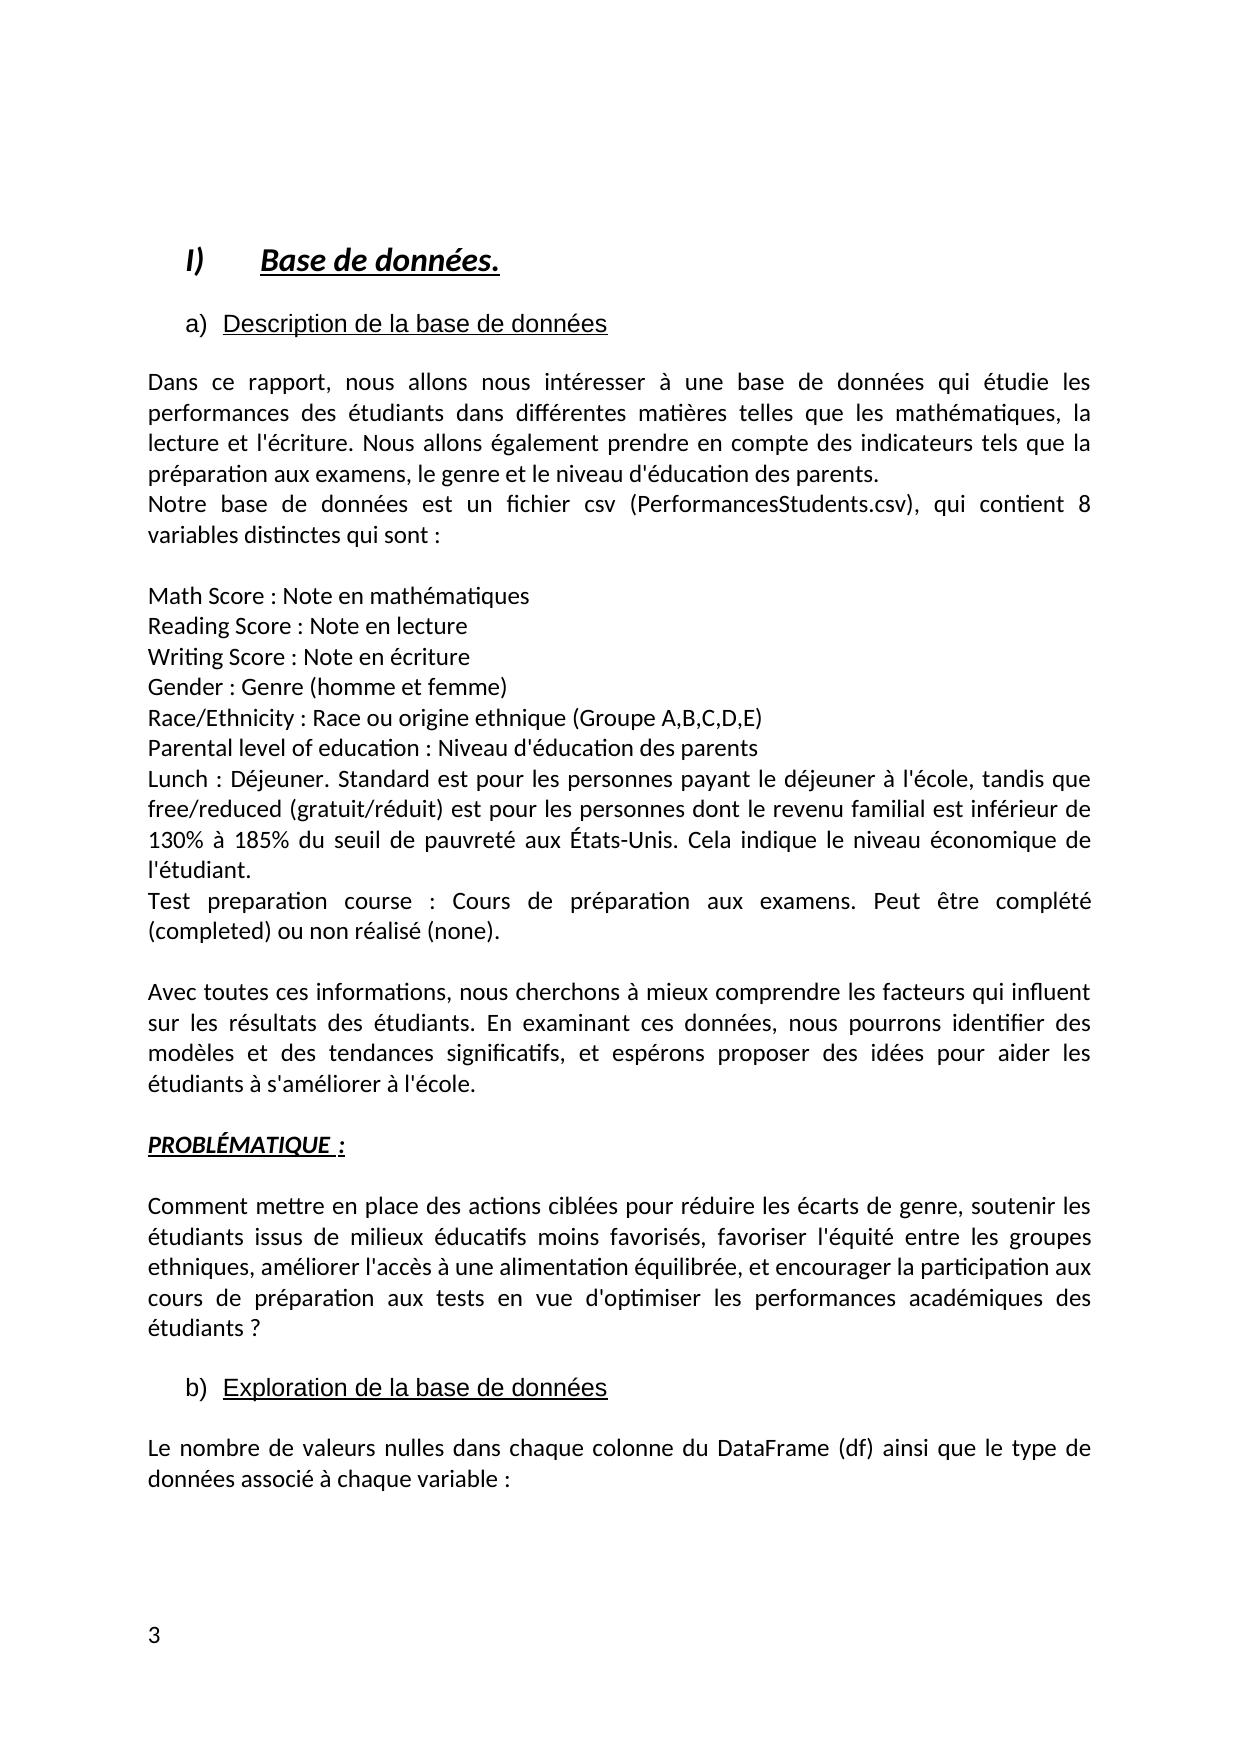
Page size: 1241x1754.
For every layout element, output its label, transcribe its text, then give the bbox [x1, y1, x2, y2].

text Test preparation course : Cours de préparation aux examens. Peut être complété (completed) ou non réalisé (none). [148, 885, 1093, 946]
list Exploration de la base de données [185, 1373, 1093, 1402]
text Lunch : Déjeuner. Standard est pour les personnes payant le déjeuner à l'école, tandis que free/reduced (gratuit/réduit) est pour les personnes dont le revenu familial est inférieur de 130% à 185% du seuil de pauvreté aux États-Unis. Cela indique le niveau économique de l'étudiant. [148, 763, 1093, 885]
text Reading Score : Note en lecture [148, 610, 1093, 641]
text Parental level of education : Niveau d'éducation des parents [148, 732, 1093, 763]
text Gender : Genre (homme et femme) [148, 671, 1093, 702]
list Description de la base de données [185, 309, 1093, 337]
text Avec toutes ces informations, nous cherchons à mieux comprendre les facteurs qui influent sur les résultats des étudiants. En examinant ces données, nous pourrons identifier des modèles et des tendances significatifs, et espérons proposer des idées pour aider les étudiants à s'améliorer à l'école. [148, 977, 1093, 1099]
text Dans ce rapport, nous allons nous intéresser à une base de données qui étudie les performances des étudiants dans différentes matières telles que les mathématiques, la lecture et l'écriture. Nous allons également prendre en compte des indicateurs tels que la préparation aux examens, le genre et le niveau d'éducation des parents. [148, 366, 1093, 488]
text Race/Ethnicity : Race ou origine ethnique (Groupe A,B,C,D,E) [148, 702, 1093, 732]
text Comment mettre en place des actions ciblées pour réduire les écarts de genre, soutenir les étudiants issus de milieux éducatifs moins favorisés, favoriser l'équité entre les groupes ethniques, améliorer l'accès à une alimentation équilibrée, et encourager la participation aux cours de préparation aux tests en vue d'optimiser les performances académiques des étudiants ? [148, 1190, 1093, 1343]
list Base de données. [185, 239, 1093, 280]
text Math Score : Note en mathématiques [148, 580, 1093, 610]
text Writing Score : Note en écriture [148, 641, 1093, 671]
text PROBLÉMATIQUE : [148, 1129, 1093, 1160]
text Notre base de données est un fichier csv (PerformancesStudents.csv), qui contient 8 variables distinctes qui sont : [148, 488, 1093, 549]
text Le nombre de valeurs nulles dans chaque colonne du DataFrame (df) ainsi que le type de données associé à chaque variable : [148, 1433, 1093, 1494]
